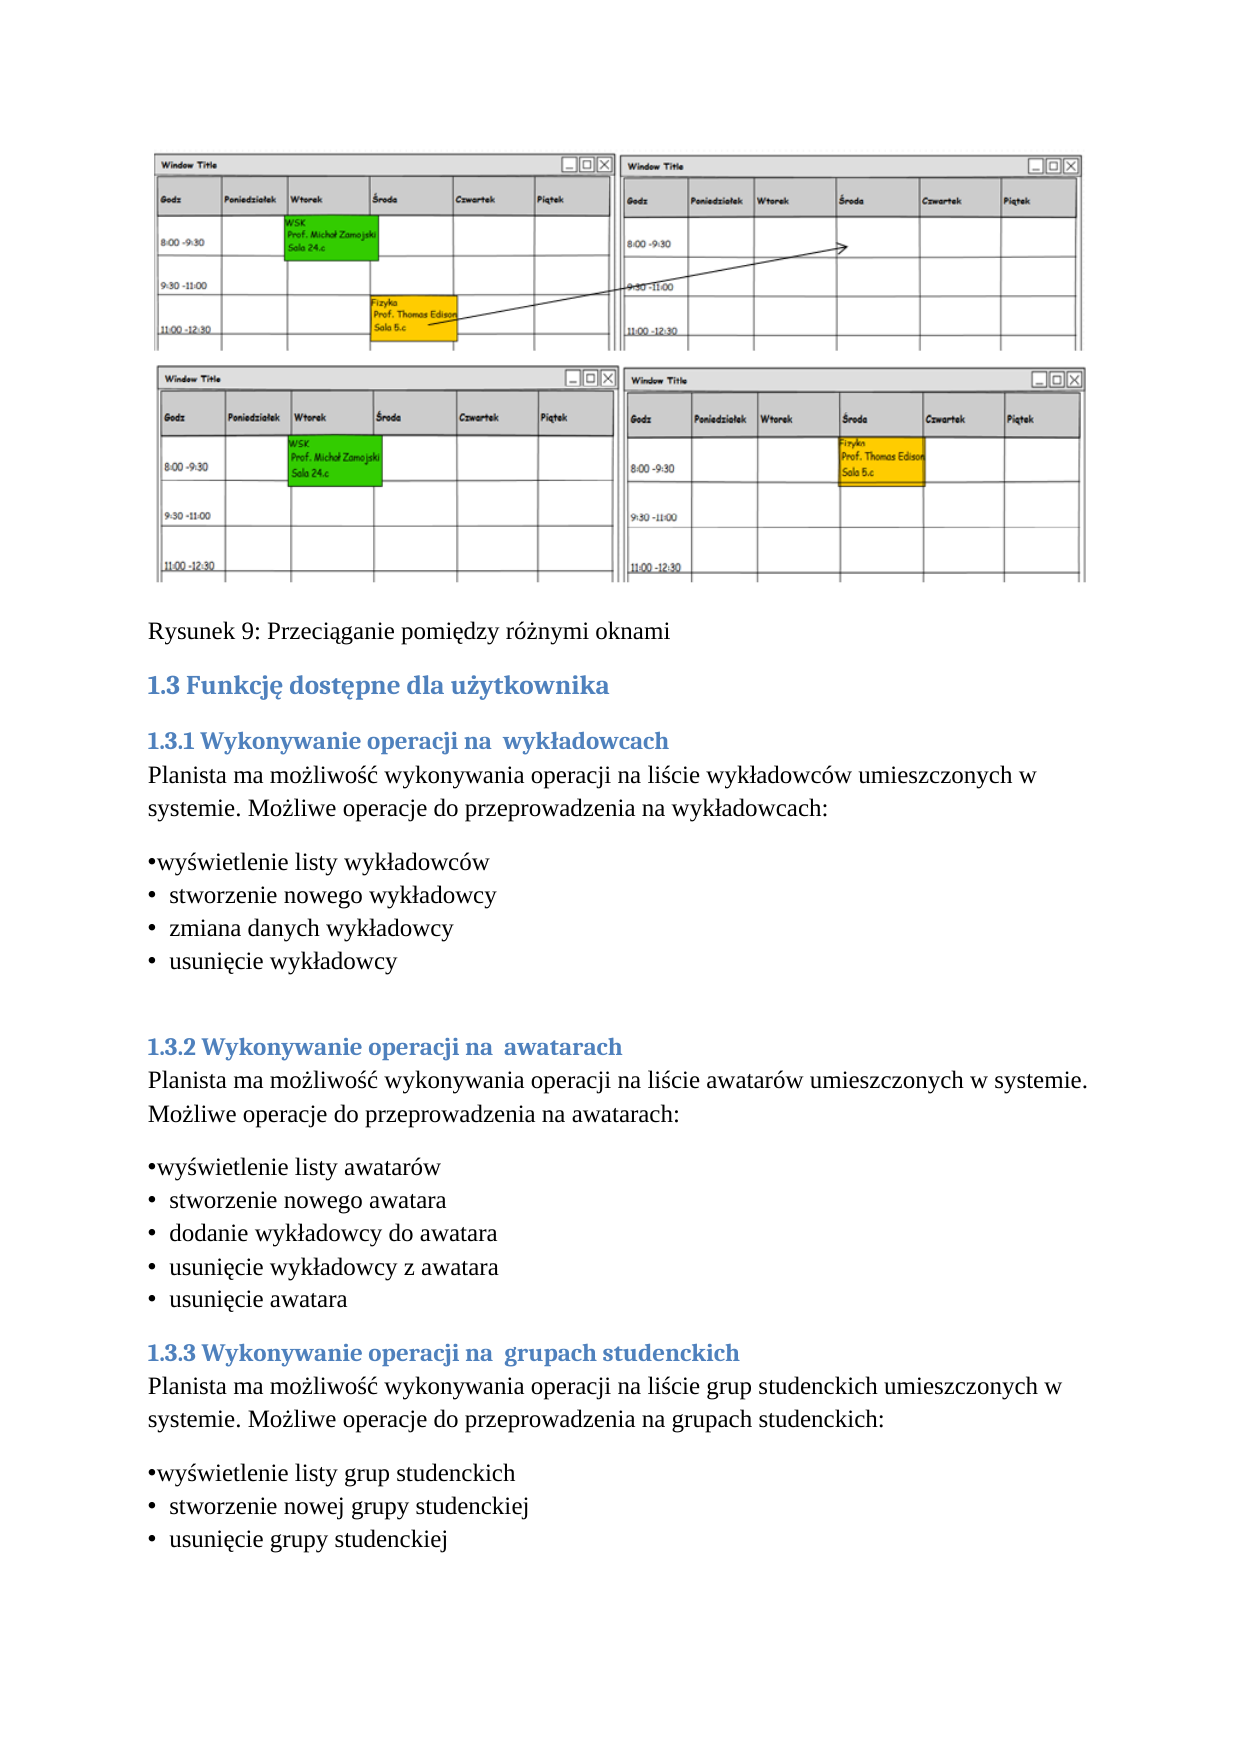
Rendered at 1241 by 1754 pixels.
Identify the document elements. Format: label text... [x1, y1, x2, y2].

text • stworzenie nowego wykładowcy [148, 880, 1093, 908]
text • stworzenie nowego awatara [148, 1186, 1093, 1214]
text Planista ma możliwość wykonywania operacji na liście wykładowców umieszczonych w systemie. Możliwe operacje do przeprowadzenia na wykładowcach: [148, 760, 1093, 822]
text •wyświetlenie listy awatarów [148, 1152, 1093, 1181]
text • usunięcie grupy studenckiej [148, 1524, 1093, 1553]
text Rysunek 9: Przeciąganie pomiędzy różnymi oknami [148, 616, 1093, 645]
picture [147, 147, 1093, 592]
subtitle 1.3.2 Wykonywanie operacji na awatarach [148, 1033, 1093, 1061]
text Planista ma możliwość wykonywania operacji na liście awatarów umieszczonych w systemie. Możliwe operacje do przeprowadzenia na awatarach: [148, 1066, 1093, 1127]
text • stworzenie nowej grupy studenckiej [148, 1491, 1093, 1520]
text •wyświetlenie listy wykładowców [148, 847, 1093, 875]
text Planista ma możliwość wykonywania operacji na liście grup studenckich umieszczonych w systemie. Możliwe operacje do przeprowadzenia na grupach studenckich: [148, 1371, 1093, 1433]
text • dodanie wykładowcy do awatara [148, 1218, 1093, 1247]
subtitle 1.3.1 Wykonywanie operacji na wykładowcach [148, 727, 1093, 756]
text •wyświetlenie listy grup studenckich [148, 1458, 1093, 1487]
text • usunięcie awatara [148, 1284, 1093, 1313]
subtitle 1.3 Funkcję dostępne dla użytkownika [148, 670, 1093, 701]
subtitle 1.3.3 Wykonywanie operacji na grupach studenckich [148, 1338, 1093, 1367]
text • zmiana danych wykładowcy [148, 913, 1093, 941]
text • usunięcie wykładowcy z awatara [148, 1252, 1093, 1280]
text • usunięcie wykładowcy [148, 946, 1093, 974]
